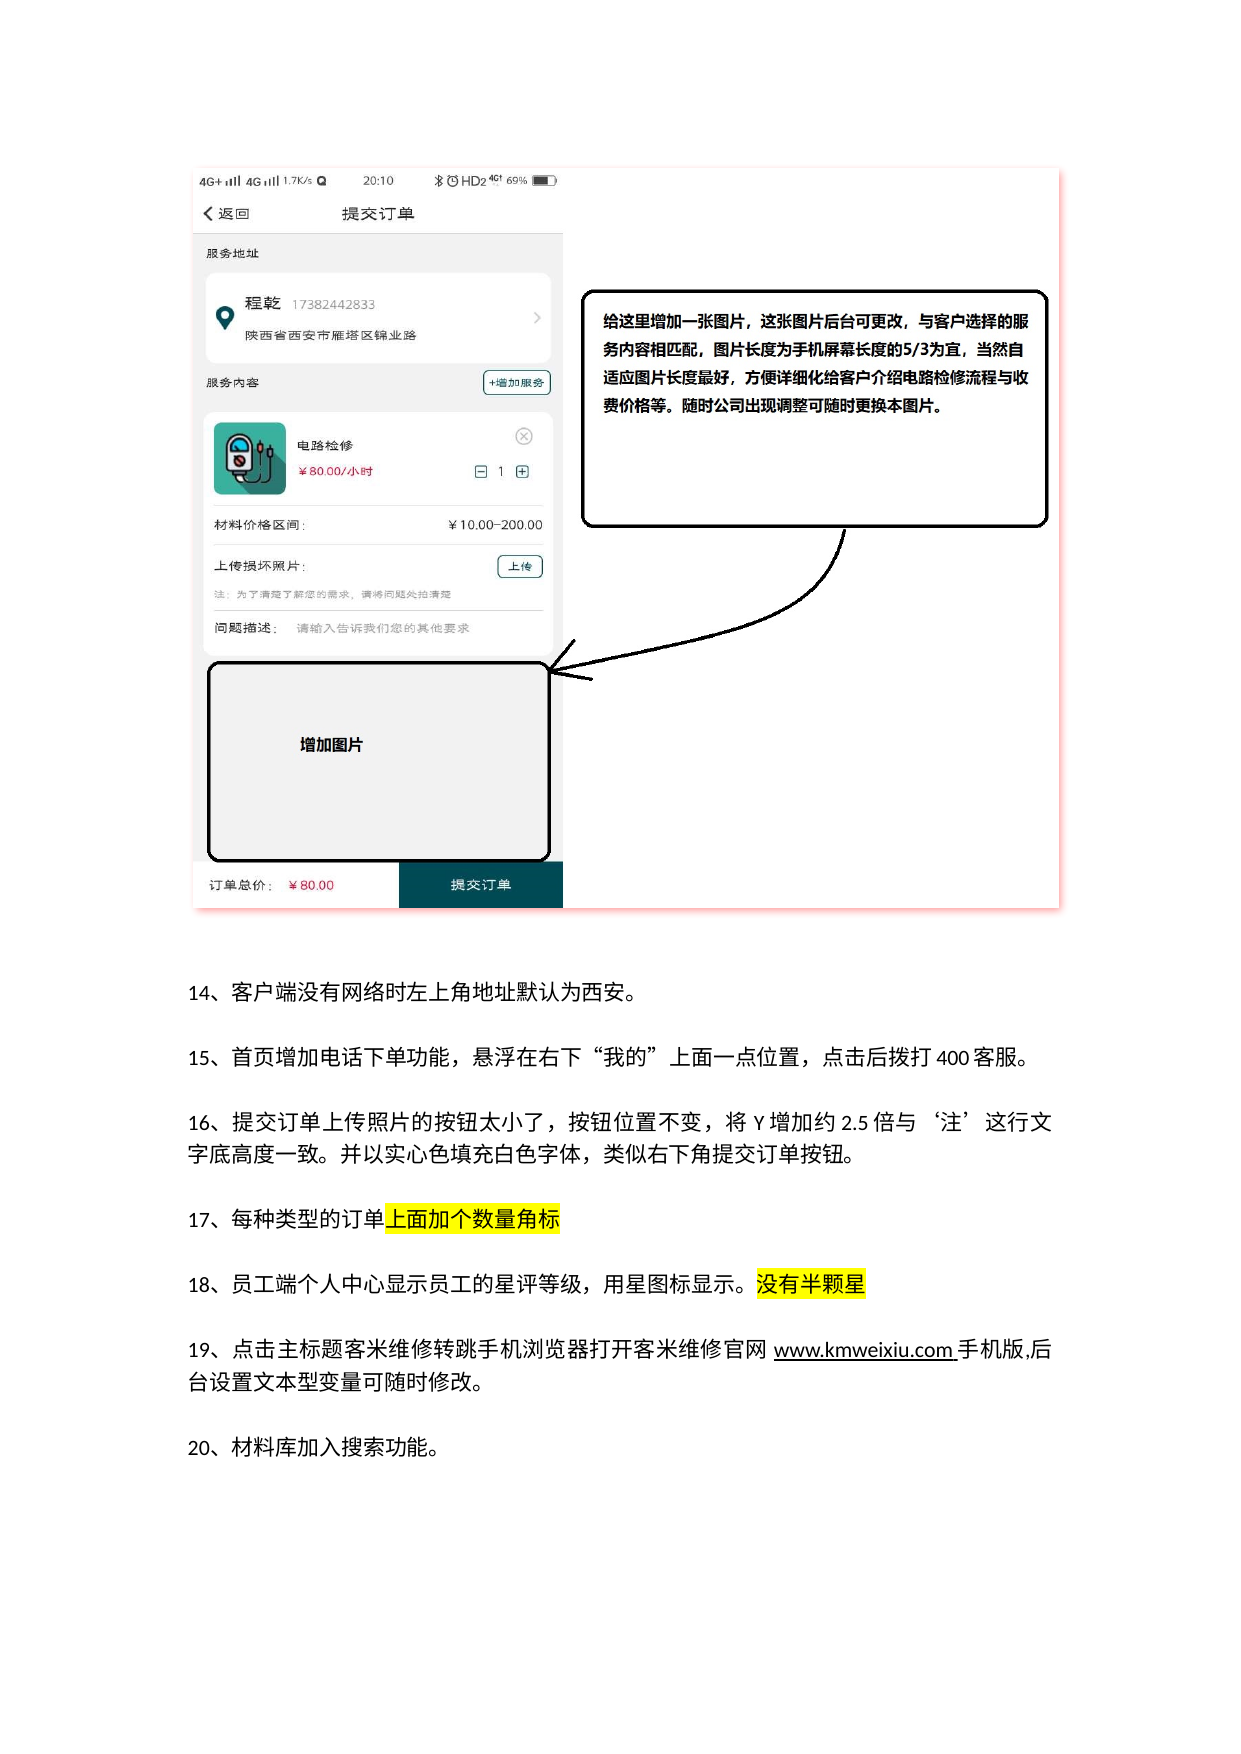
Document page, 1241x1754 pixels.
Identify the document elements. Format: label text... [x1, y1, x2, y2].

text 15、首页增加电话下单功能，悬浮在右下“我的”上面一点位置，点击后拨打400客服。 [187, 1039, 1053, 1072]
text 17、每种类型的订单上面加个数量角标 [187, 1202, 1053, 1234]
text 20、材料库加入搜索功能。 [187, 1429, 1053, 1462]
picture [193, 168, 1059, 908]
text 14、客户端没有网络时左上角地址默认为西安。 [187, 974, 1053, 1007]
text 16、提交订单上传照片的按钮太小了，按钮位置不变，将Y增加约2.5倍与‘注’这行文字底高度一致。并以实心色填充白色字体，类似右下角提交订单按钮。 [187, 1104, 1053, 1169]
text 18、员工端个人中心显示员工的星评等级，用星图标显示。没有半颗星 [187, 1267, 1053, 1299]
text 19、点击主标题客米维修转跳手机浏览器打开客米维修官网www.kmweixiu.com手机版,后台设置文本型变量可随时修改。 [187, 1332, 1053, 1397]
